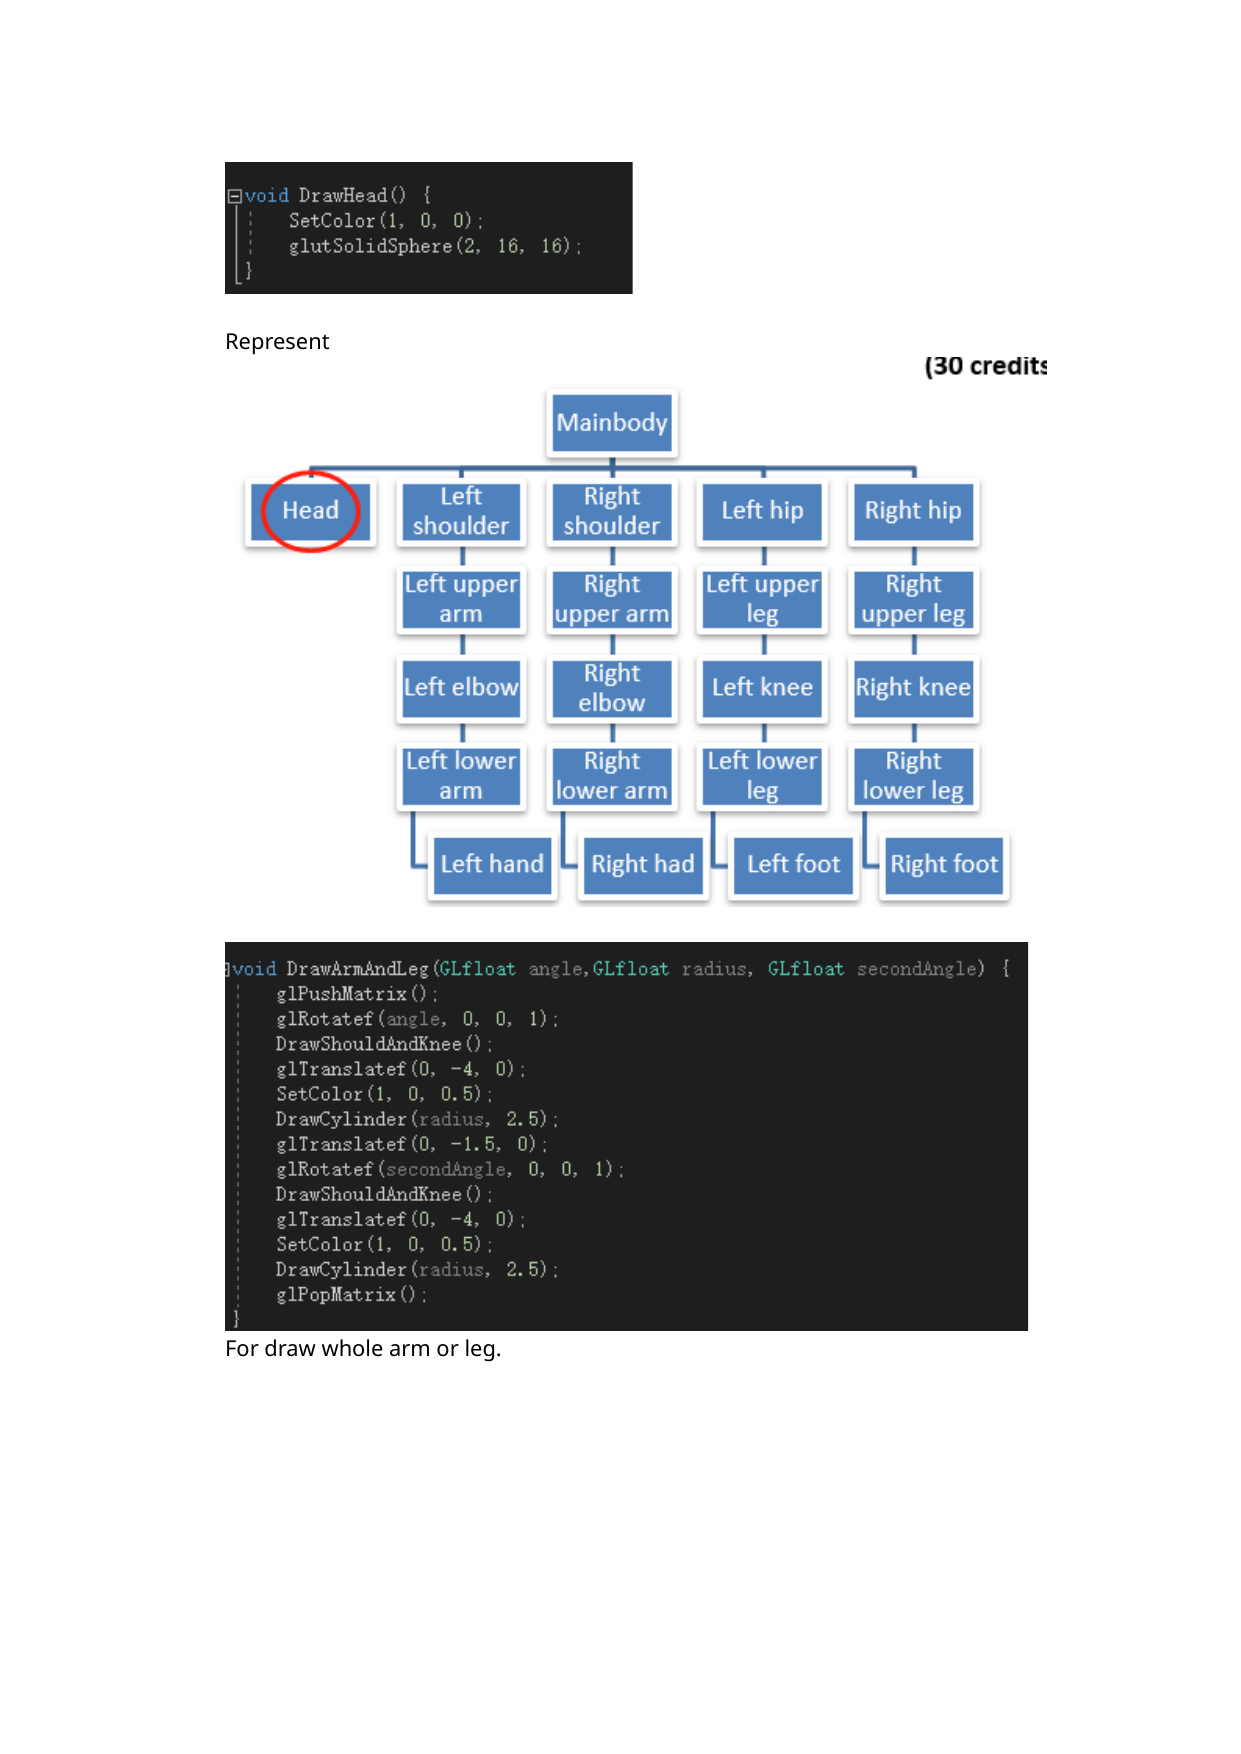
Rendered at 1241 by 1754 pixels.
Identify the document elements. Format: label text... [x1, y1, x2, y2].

picture [225, 162, 633, 294]
list For draw whole arm or leg. [225, 1332, 1053, 1364]
list Represent [225, 324, 1053, 357]
picture [225, 942, 1029, 1331]
picture [225, 357, 1047, 907]
